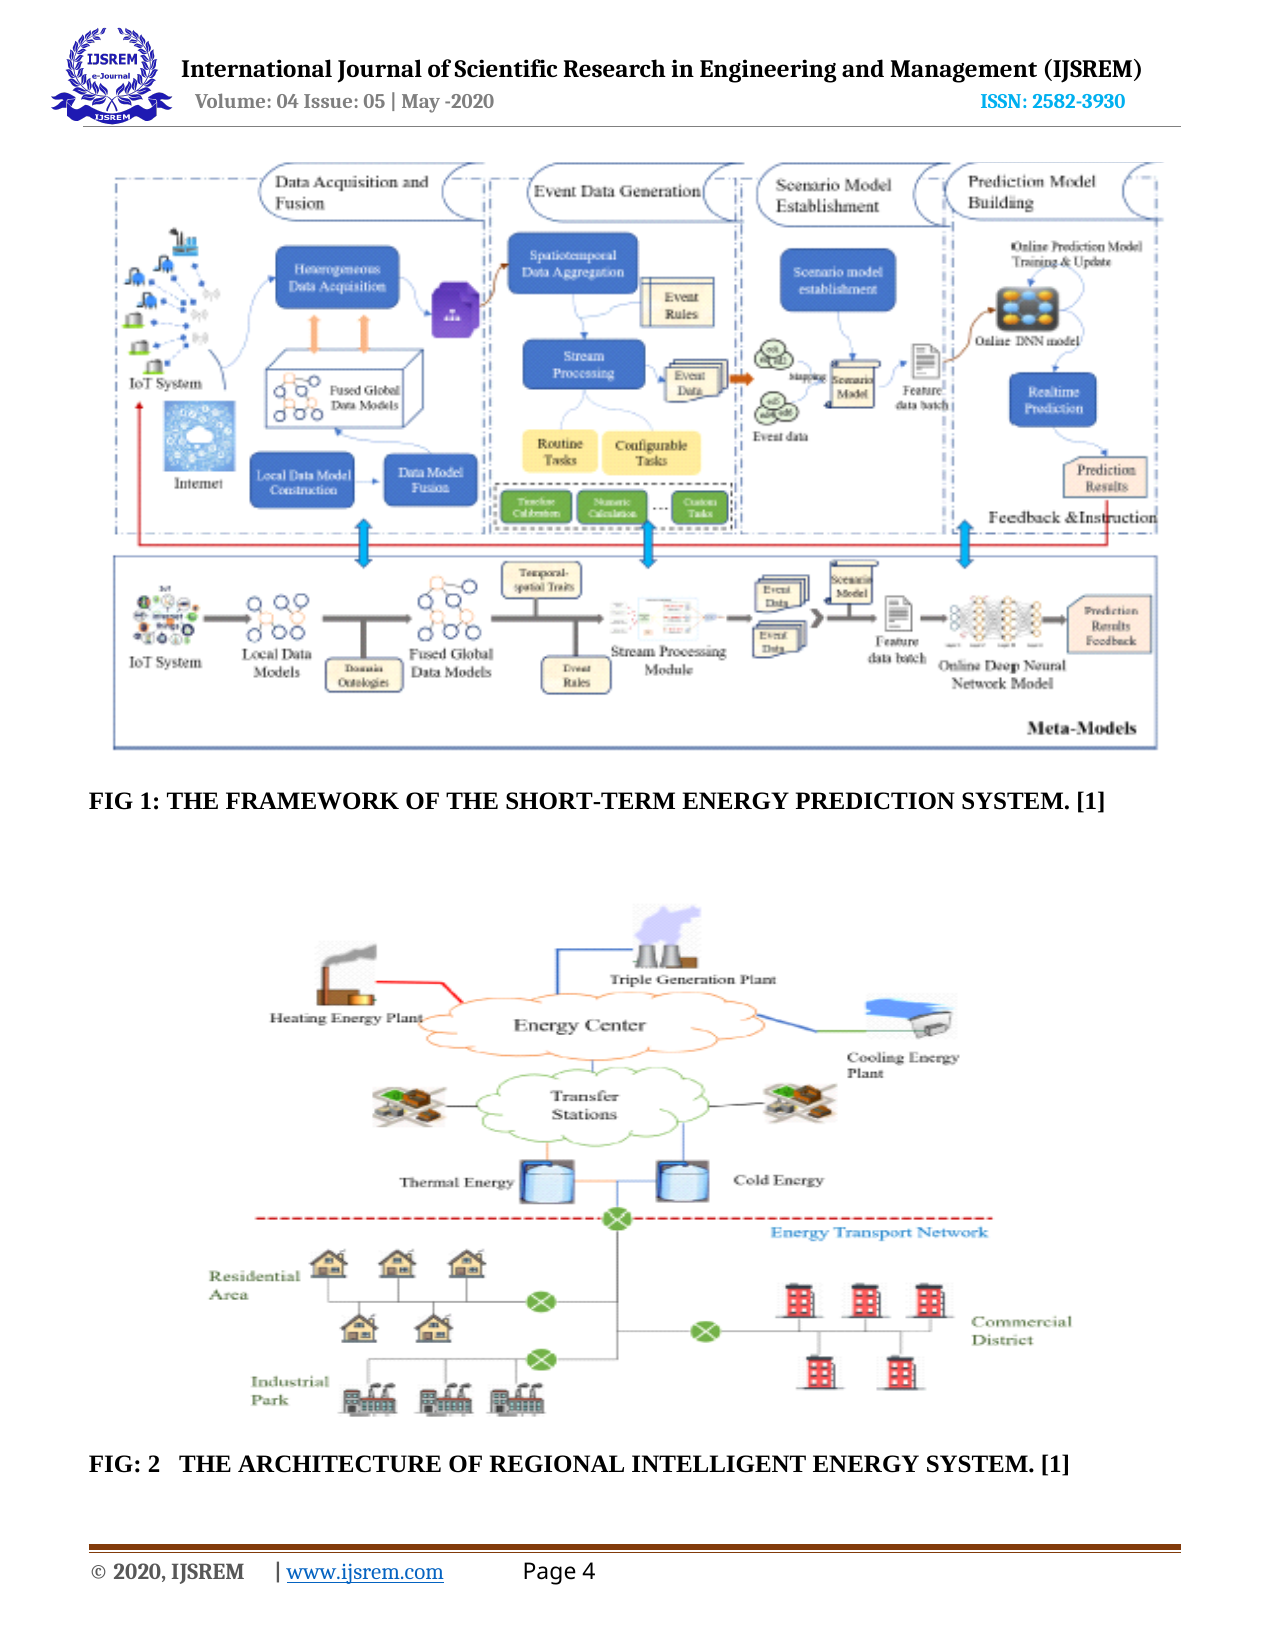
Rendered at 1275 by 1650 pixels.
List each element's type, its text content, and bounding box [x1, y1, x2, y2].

picture [88, 162, 1186, 758]
text FIG 1: THE FRAMEWORK OF THE SHORT-TERM ENERGY PREDICTION SYSTEM. [1] [89, 786, 1183, 815]
picture [50, 25, 173, 126]
picture [88, 901, 1092, 1420]
text FIG: 2 THE ARCHITECTURE OF REGIONAL INTELLIGENT ENERGY SYSTEM. [1] [89, 1449, 1183, 1477]
